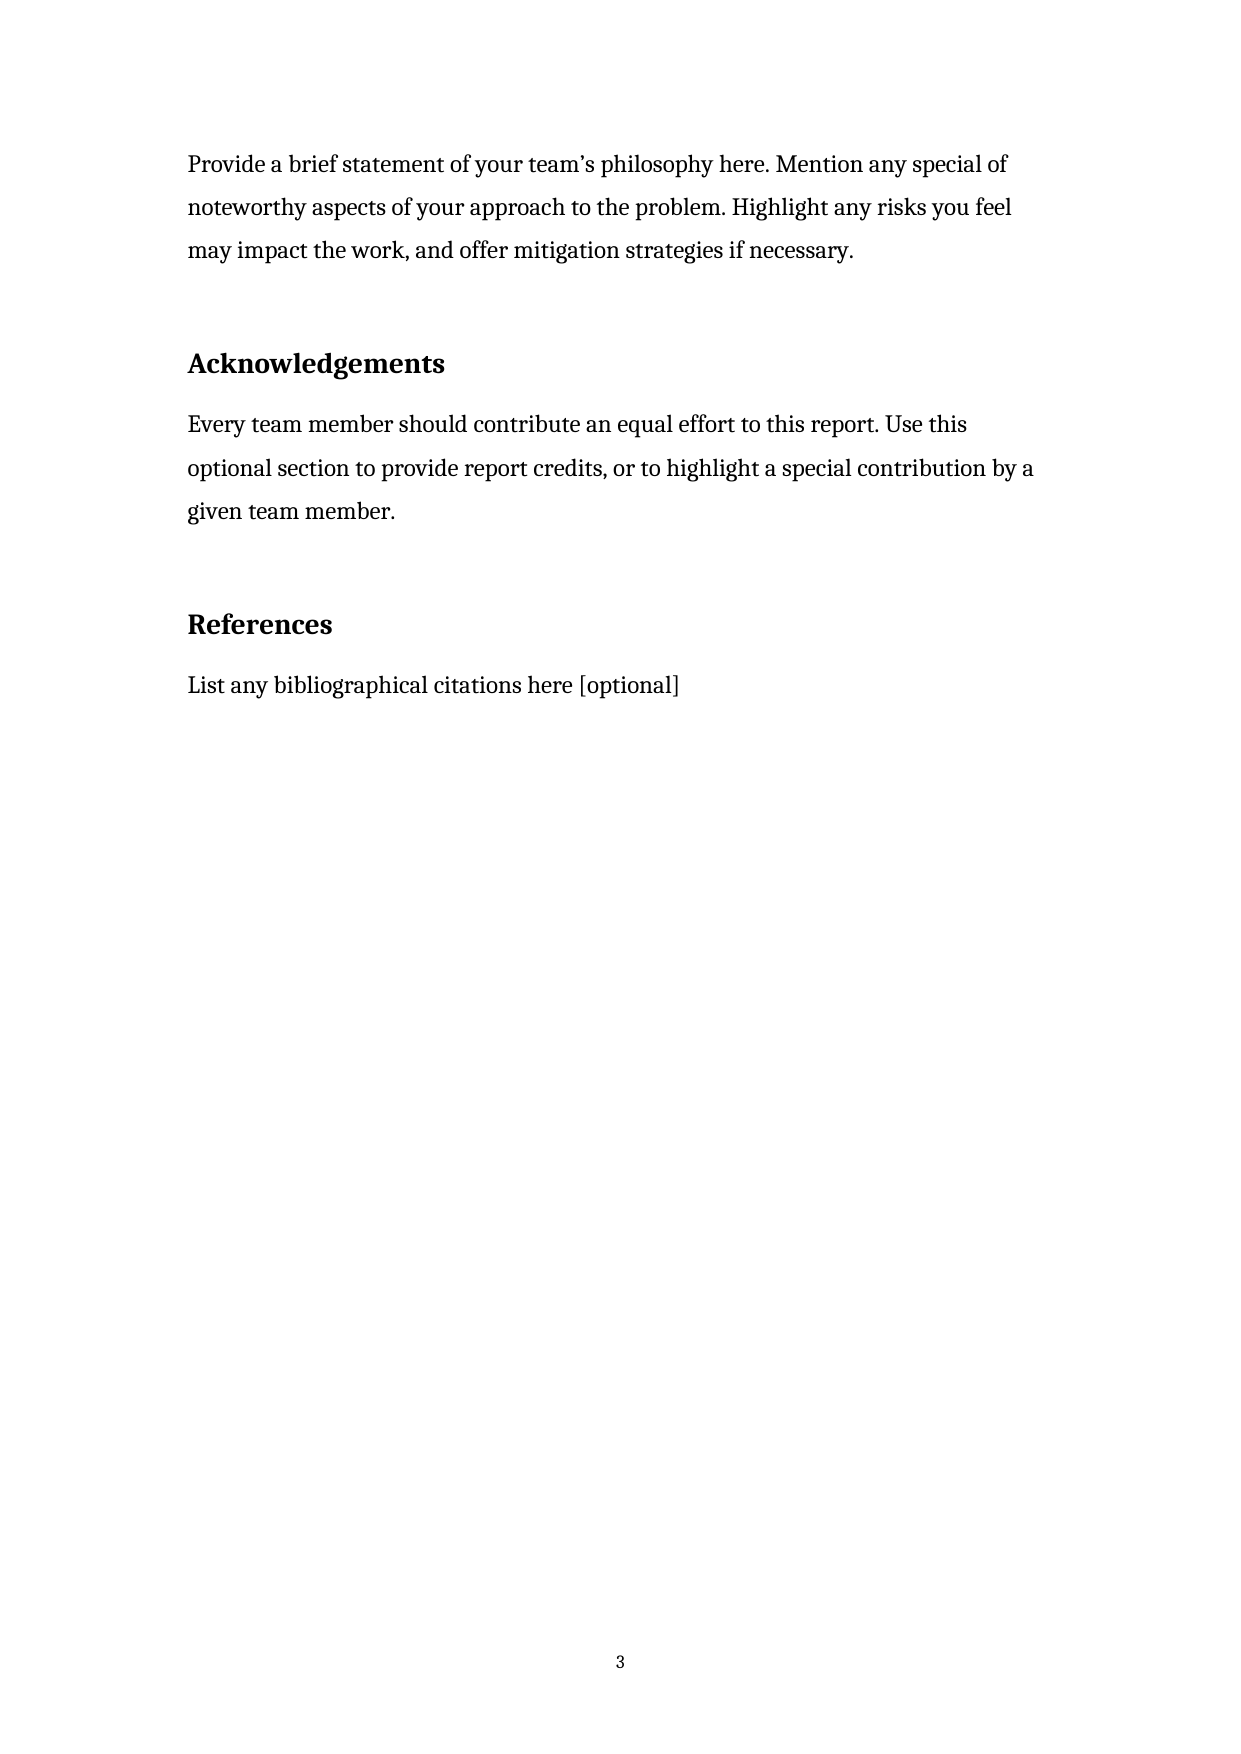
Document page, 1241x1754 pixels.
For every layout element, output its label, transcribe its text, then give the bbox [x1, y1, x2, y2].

text Every team member should contribute an equal effort to this report. Use this optional section to provide report credits, or to highlight a special contribution by a given team member. [187, 410, 1053, 525]
text Provide a brief statement of your team’s philosophy here. Mention any special of noteworthy aspects of your approach to the problem. Highlight any risks you feel may impact the work, and offer mitigation strategies if necessary. [187, 150, 1053, 265]
text Acknowledgements [187, 347, 1053, 381]
text References [187, 608, 1053, 641]
text List any bibliographical citations here [optional] [187, 671, 1053, 699]
